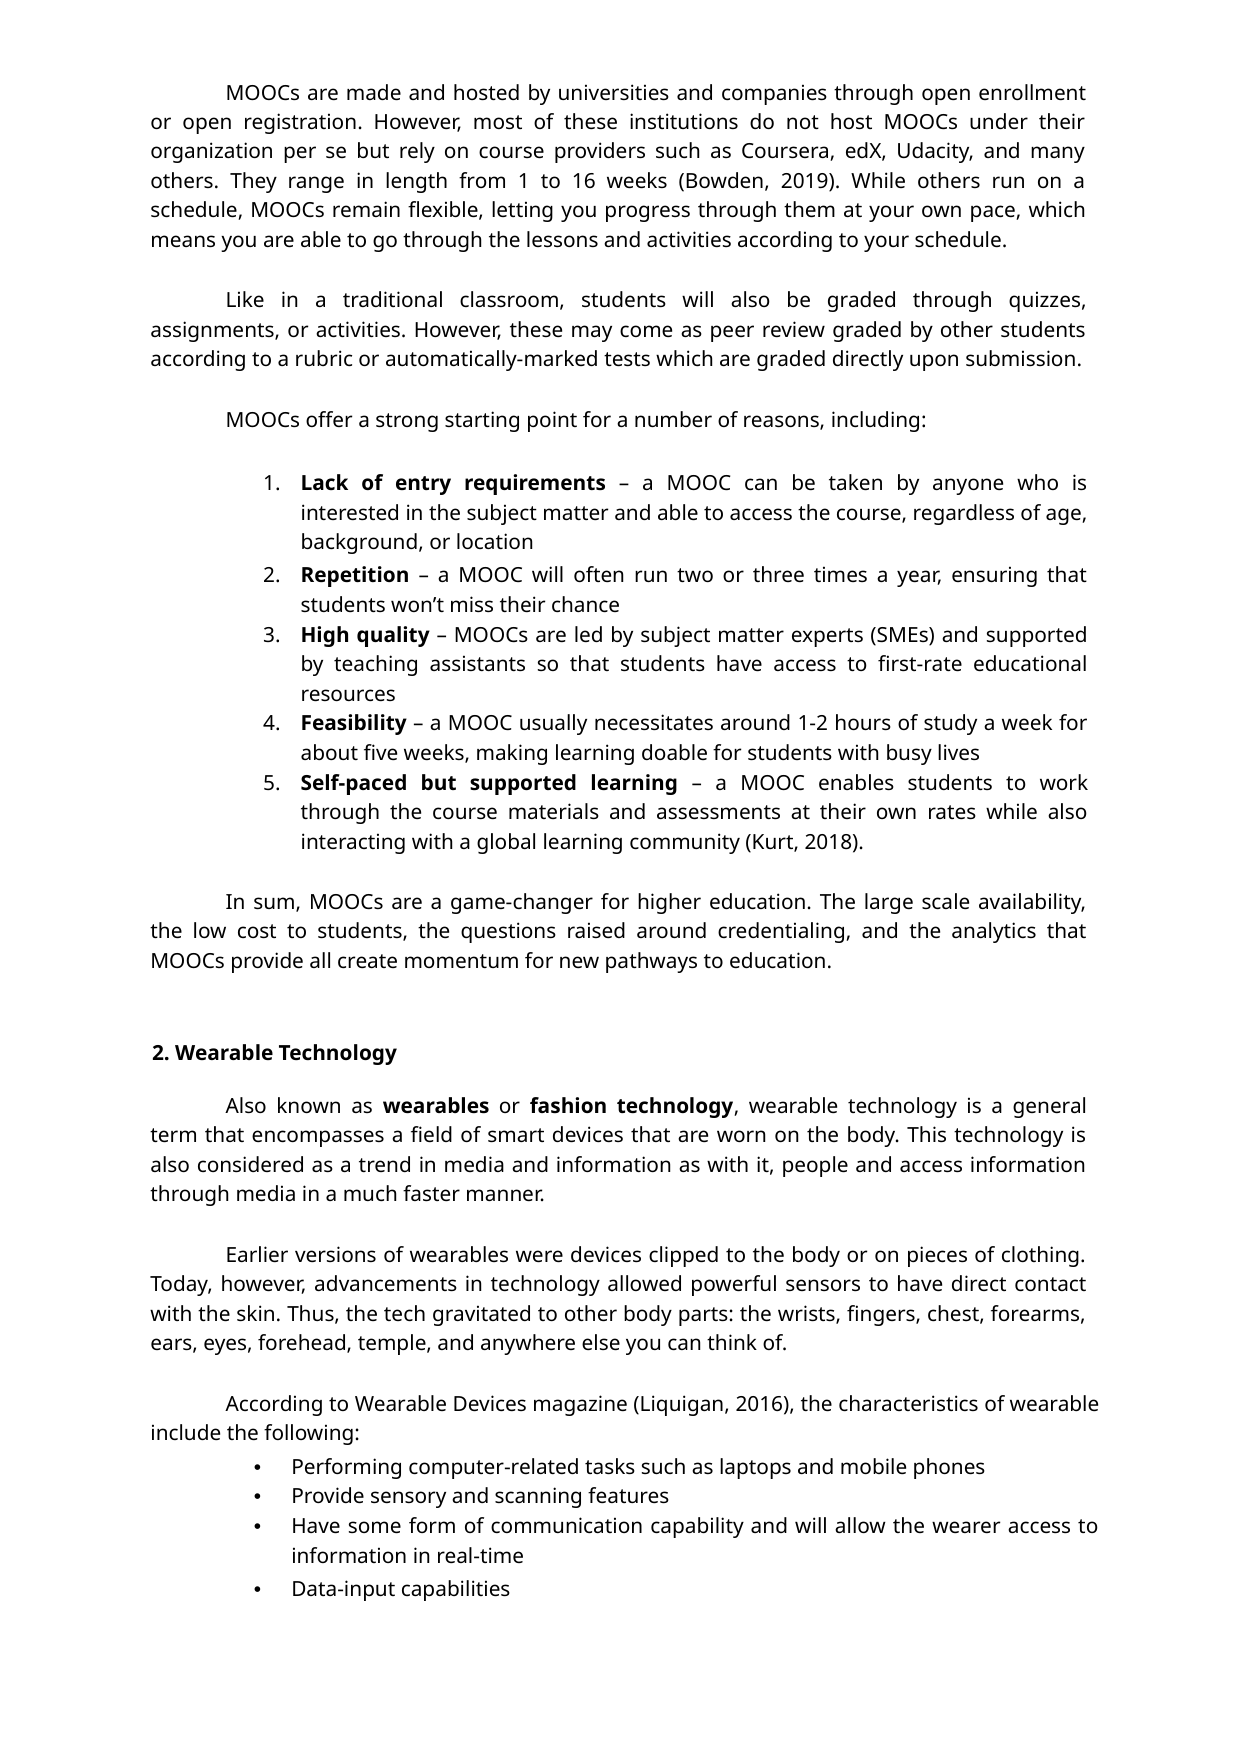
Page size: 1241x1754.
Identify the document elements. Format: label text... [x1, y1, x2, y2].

text In sum, MOOCs are a game-changer for higher education. The large scale availability, the low cost to students, the questions raised around credentialing, and the analytics that MOOCs provide all create momentum for new pathways to education. [150, 887, 1087, 974]
text MOOCs offer a strong starting point for a number of reasons, including: [225, 405, 1100, 433]
text Earlier versions of wearables were devices clipped to the body or on pieces of clothing. Today, however, advancements in technology allowed powerful sensors to have direct contact with the skin. Thus, the tech gravitated to other body parts: the wrists, fingers, chest, forearms, ears, eyes, forehead, temple, and anywhere else you can think of. [150, 1240, 1087, 1357]
list Repetition – a MOOC will often run two or three times a year, ensuring that students won’t miss their chance [263, 561, 1088, 618]
text According to Wearable Devices magazine (Liquigan, 2016), the characteristics of wearable include the following: [150, 1389, 1100, 1447]
text Like in a traditional classroom, students will also be graded through quizzes, assignments, or activities. However, these may come as peer review graded by other students according to a rubric or automatically-marked tests which are graded directly upon submission. [150, 285, 1087, 373]
list High quality – MOOCs are led by subject matter experts (SMEs) and supported by teaching assistants so that students have access to first-rate educational resources [263, 620, 1088, 707]
list Self-paced but supported learning – a MOOC enables students to work through the course materials and assessments at their own rates while also interacting with a global learning community (Kurt, 2018). [263, 768, 1088, 855]
list Provide sensory and scanning features [253, 1482, 1100, 1510]
text MOOCs are made and hosted by universities and companies through open enrollment or open registration. However, most of these institutions do not host MOOCs under their organization per se but rely on course providers such as Coursera, edX, Udacity, and many others. They range in length from 1 to 16 weeks (Bowden, 2019). While others run on a schedule, MOOCs remain flexible, letting you progress through them at your own pace, which means you are able to go through the lessons and activities according to your schedule. [150, 78, 1087, 253]
list Feasibility – a MOOC usually necessitates around 1-2 hours of study a week for about five weeks, making learning doable for students with busy lives [263, 708, 1088, 766]
text Also known as wearables or fashion technology, wearable technology is a general term that encompasses a field of smart devices that are worn on the body. This technology is also considered as a trend in media and information as with it, people and access information through media in a much faster manner. [150, 1091, 1087, 1208]
list Lack of entry requirements – a MOOC can be taken by anyone who is interested in the subject matter and able to access the course, regardless of age, background, or location [263, 468, 1088, 556]
list Performing computer-related tasks such as laptops and mobile phones [253, 1452, 1100, 1480]
list Data-input capabilities [253, 1574, 1100, 1602]
list Have some form of communication capability and will allow the wearer access to information in real-time [253, 1511, 1100, 1569]
subtitle 2. Wearable Technology [152, 1038, 1091, 1066]
